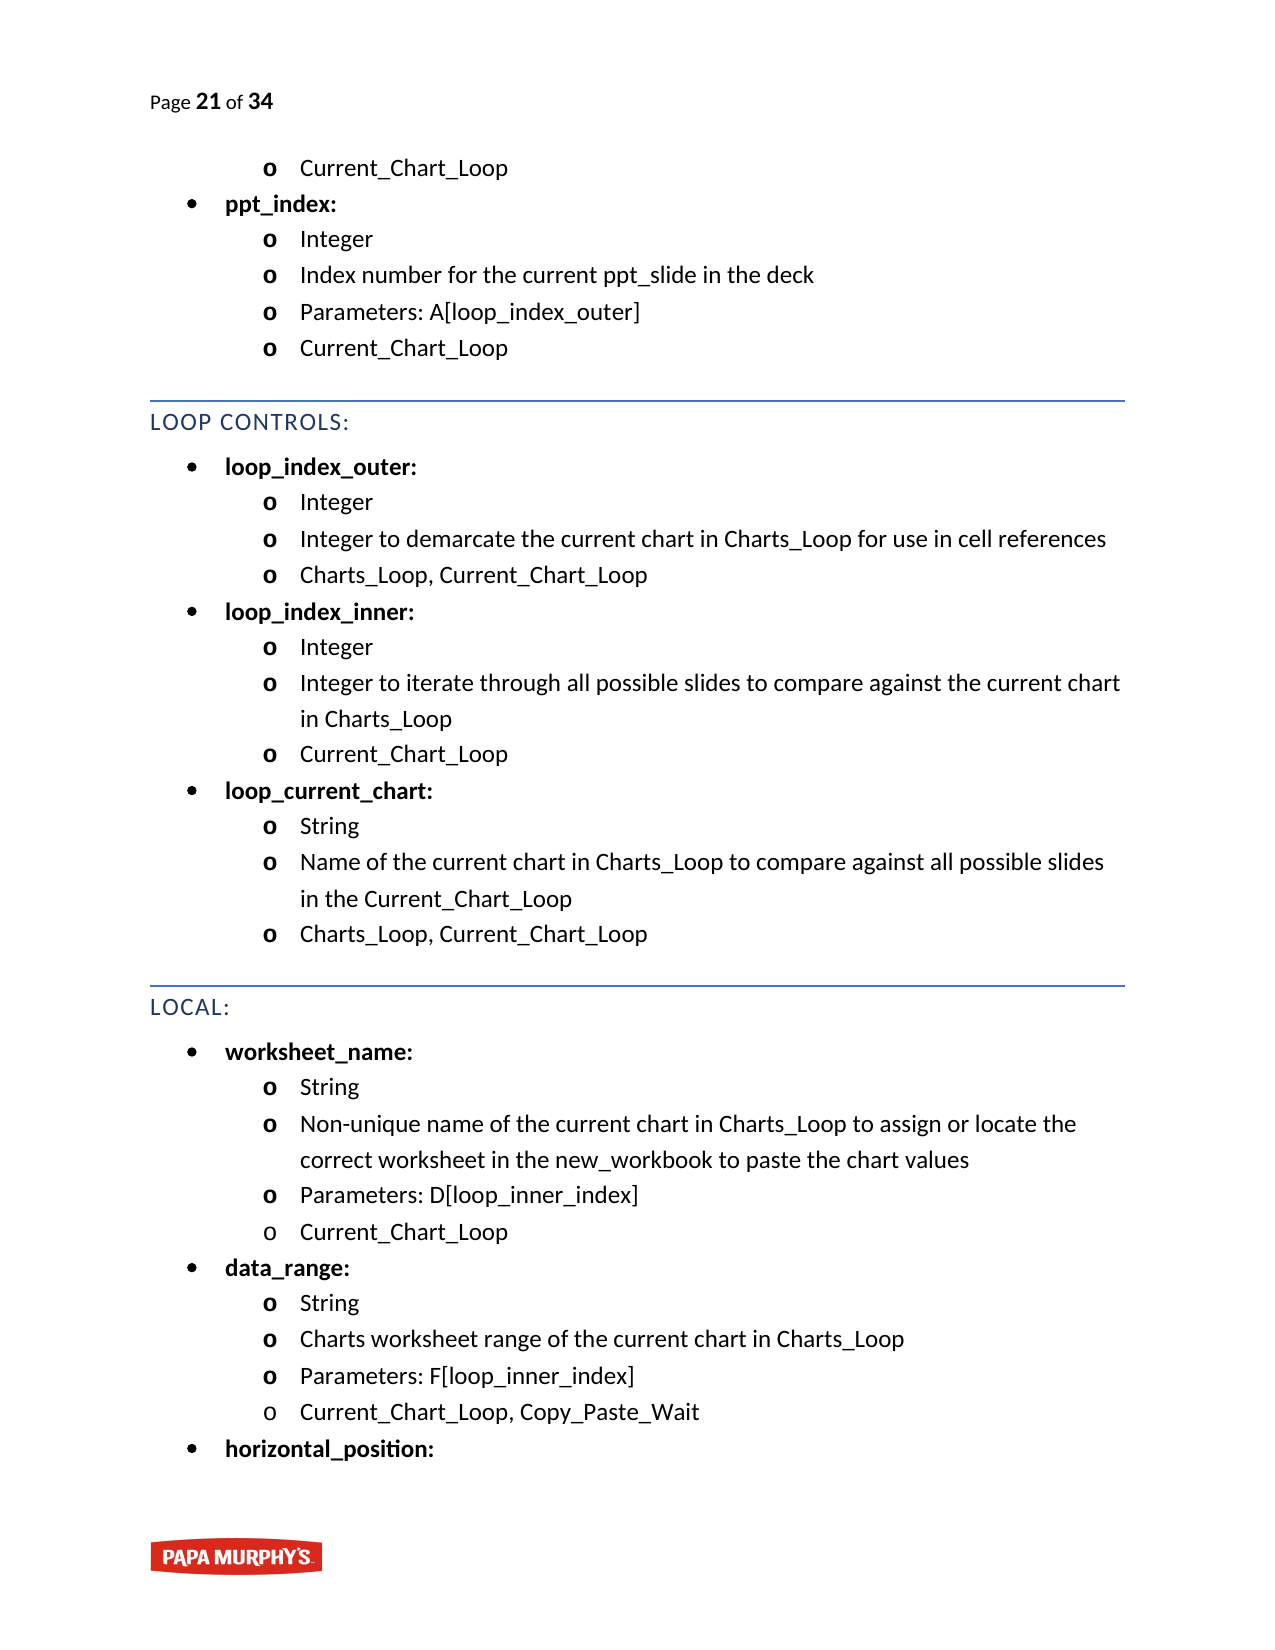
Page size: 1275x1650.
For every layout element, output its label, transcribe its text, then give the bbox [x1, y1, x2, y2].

list Index number for the current ppt_slide in the deck [262, 260, 1125, 291]
subtitle Loop Controls: [150, 402, 1125, 437]
list Parameters: D[loop_inner_index] [262, 1179, 1125, 1211]
list Integer to iterate through all possible slides to compare against the current chart in Charts_Loop [262, 667, 1125, 734]
list data_range: [187, 1252, 1125, 1283]
list String [262, 810, 1125, 842]
list Integer to demarcate the current chart in Charts_Loop for use in cell references [262, 523, 1125, 555]
list Charts_Loop, Current_Chart_Loop [262, 918, 1125, 949]
list Parameters: A[loop_index_outer] [262, 296, 1125, 328]
list Current_Chart_Loop, Copy_Paste_Wait [262, 1397, 1125, 1428]
list Non-unique name of the current chart in Charts_Loop to assign or locate the correct worksheet in the new_workbook to paste the chart values [262, 1108, 1125, 1175]
list Integer [262, 486, 1125, 518]
list Charts worksheet range of the current chart in Charts_Loop [262, 1324, 1125, 1355]
list Charts_Loop, Current_Chart_Loop [262, 559, 1125, 591]
list Current_Chart_Loop [262, 1216, 1125, 1247]
list worksheet_name: [187, 1037, 1125, 1067]
list loop_index_outer: [187, 451, 1125, 482]
list ppt_index: [187, 188, 1125, 219]
list Current_Chart_Loop [262, 738, 1125, 770]
list Integer [262, 223, 1125, 255]
list Current_Chart_Loop [262, 333, 1125, 364]
picture [150, 1538, 323, 1575]
list Current_Chart_Loop [262, 152, 1125, 183]
list String [262, 1072, 1125, 1103]
list Name of the current chart in Charts_Loop to compare against all possible slides in the Current_Chart_Loop [262, 846, 1125, 913]
list horizontal_position: [187, 1433, 1125, 1463]
list Parameters: F[loop_inner_index] [262, 1360, 1125, 1392]
list String [262, 1287, 1125, 1319]
subtitle Local: [150, 987, 1125, 1022]
list loop_index_inner: [187, 596, 1125, 626]
list loop_current_chart: [187, 775, 1125, 806]
list Integer [262, 631, 1125, 663]
